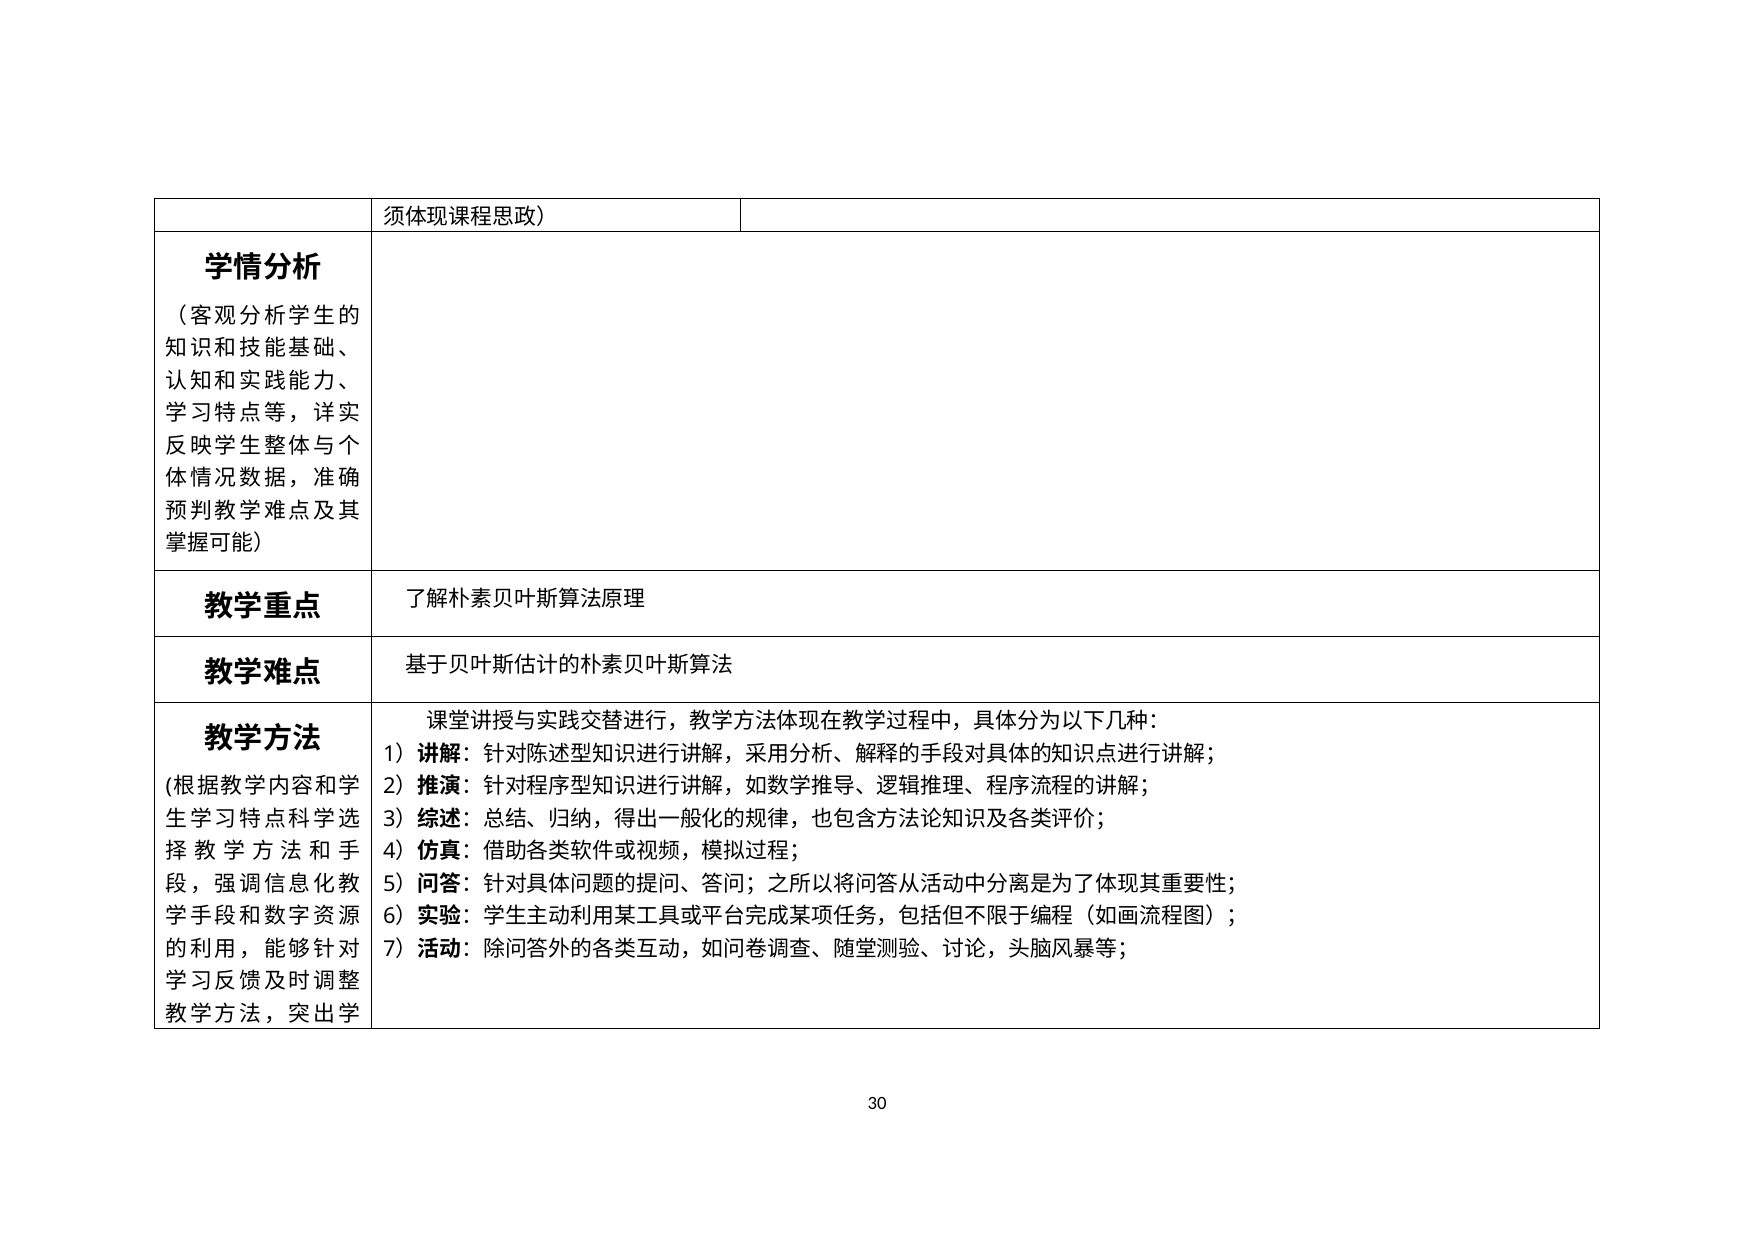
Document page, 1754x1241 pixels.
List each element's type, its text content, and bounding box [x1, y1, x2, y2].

table_cell 教学难点 [155, 637, 371, 702]
table_cell [372, 232, 1599, 570]
table_cell 基于贝叶斯估计的朴素贝叶斯算法 [372, 637, 1599, 702]
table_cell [741, 199, 1599, 231]
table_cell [372, 199, 740, 231]
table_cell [372, 703, 1599, 1028]
table_cell 了解朴素贝叶斯算法原理 [372, 571, 1599, 636]
table_cell 教学重点 [155, 571, 371, 636]
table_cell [155, 703, 371, 1028]
table_cell 学情分析 （客观分析学生的知识和技能基础、认知和实践能力、学习特点等，详实反映学生整体与个体情况数据，准确预判教学难点及其掌握可能） [155, 232, 371, 570]
